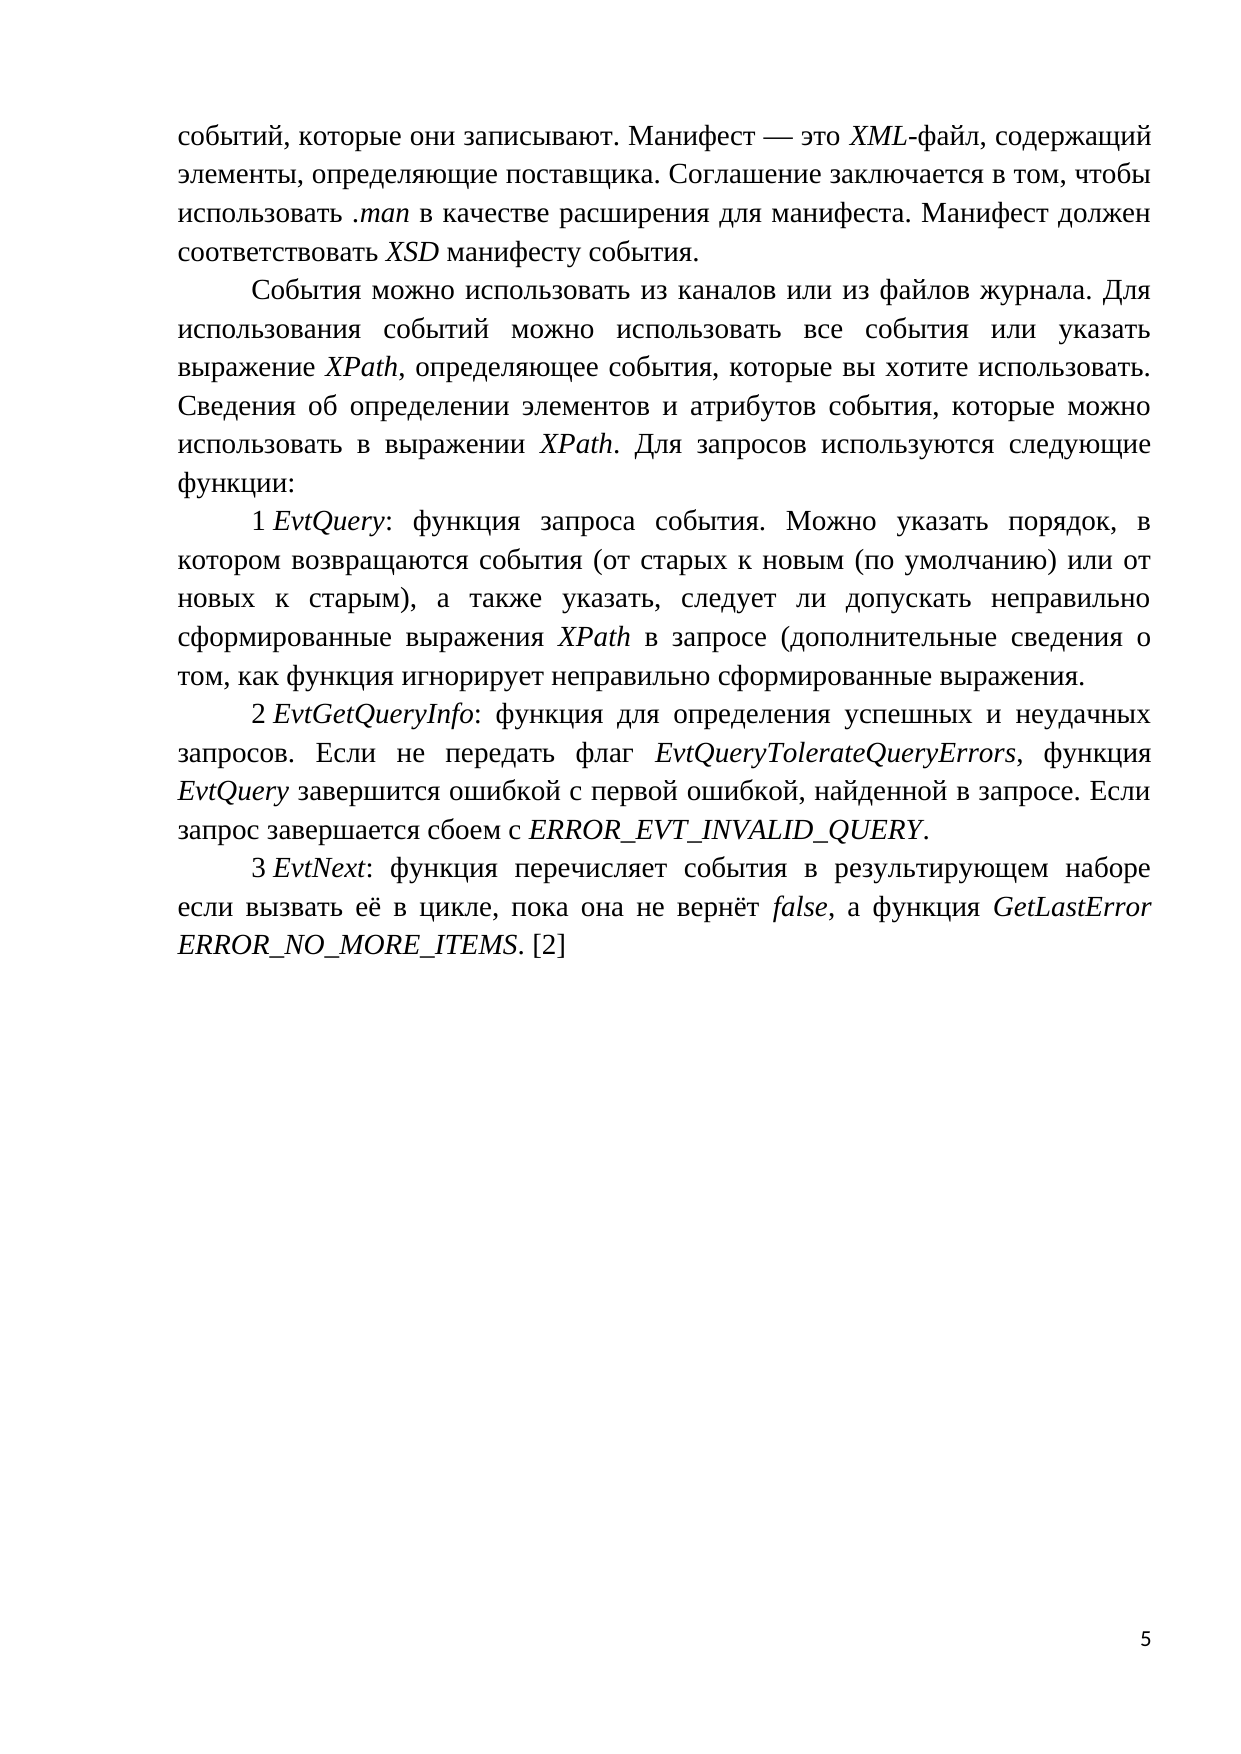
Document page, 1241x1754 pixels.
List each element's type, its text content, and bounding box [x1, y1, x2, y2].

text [177, 118, 1152, 267]
text 1 EvtQuery: функция запроса события. Можно указать порядок, в котором возвращаются события (от старых к новым (по умолчанию) или от новых к старым), а также указать, следует ли допускать неправильно сформированные выражения XPath в запросе (дополнительные сведения о том, как функция игнорирует неправильно сформированные выражения. [177, 503, 1152, 691]
text События можно использовать из каналов или из файлов журнала. Для использования событий можно использовать все события или указать выражение XPath, определяющее события, которые вы хотите использовать. Сведения об определении элементов и атрибутов события, которые можно использовать в выражении XPath. Для запросов используются следующие функции: [177, 272, 1152, 498]
text 2 EvtGetQueryInfo: функция для определения успешных и неудачных запросов. Если не передать флаг EvtQueryTolerateQueryErrors, функция EvtQuery завершится ошибкой с первой ошибкой, найденной в запросе. Если запрос завершается сбоем с ERROR_EVT_INVALID_QUERY. [177, 696, 1152, 845]
text 3 EvtNext: функция перечисляет события в результирующем наборе если вызвать её в цикле, пока она не вернёт false, а функция GetLastError ERROR_NO_MORE_ITEMS. [2] [177, 850, 1152, 961]
